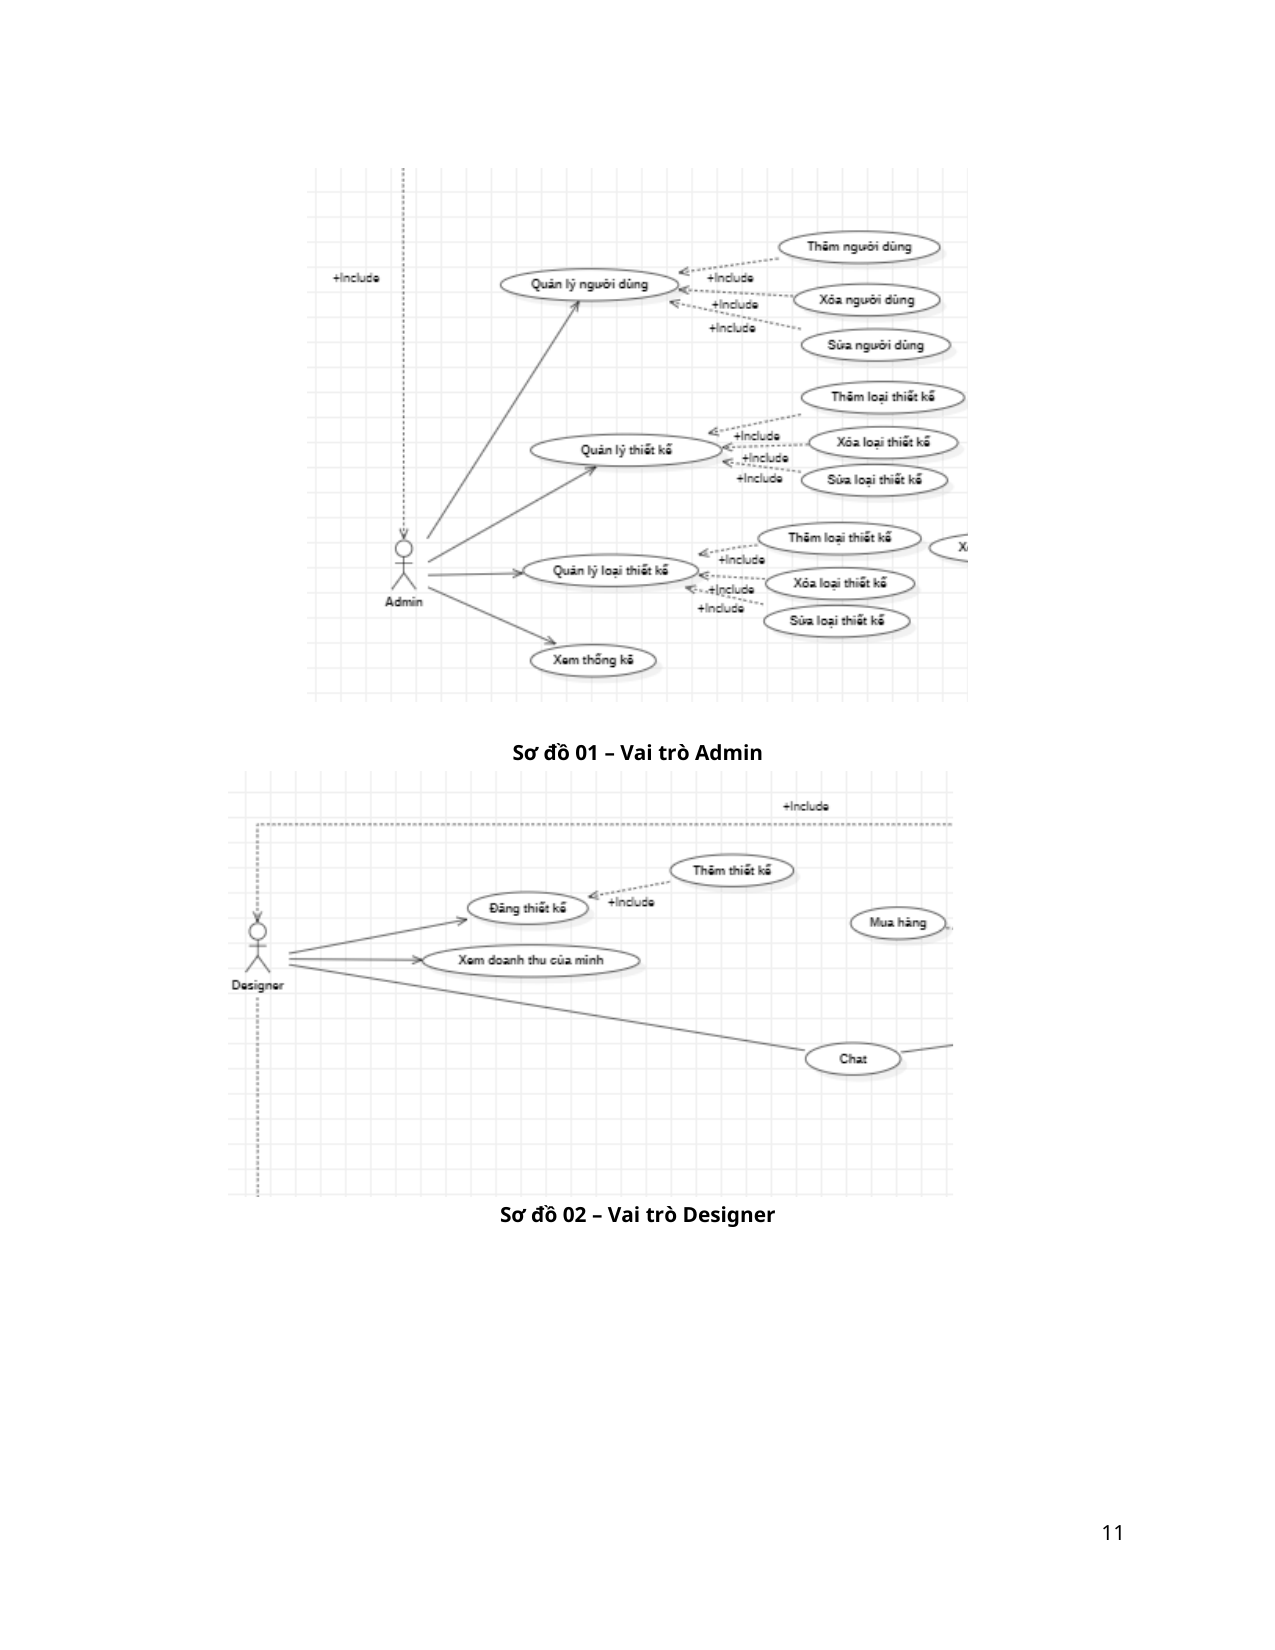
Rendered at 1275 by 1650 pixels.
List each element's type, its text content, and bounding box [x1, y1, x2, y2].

text Sơ đồ 01 – Vai trò Admin [150, 738, 1125, 767]
picture [228, 771, 954, 1197]
text Sơ đồ 02 – Vai trò Designer [150, 1200, 1125, 1229]
picture [307, 168, 968, 702]
